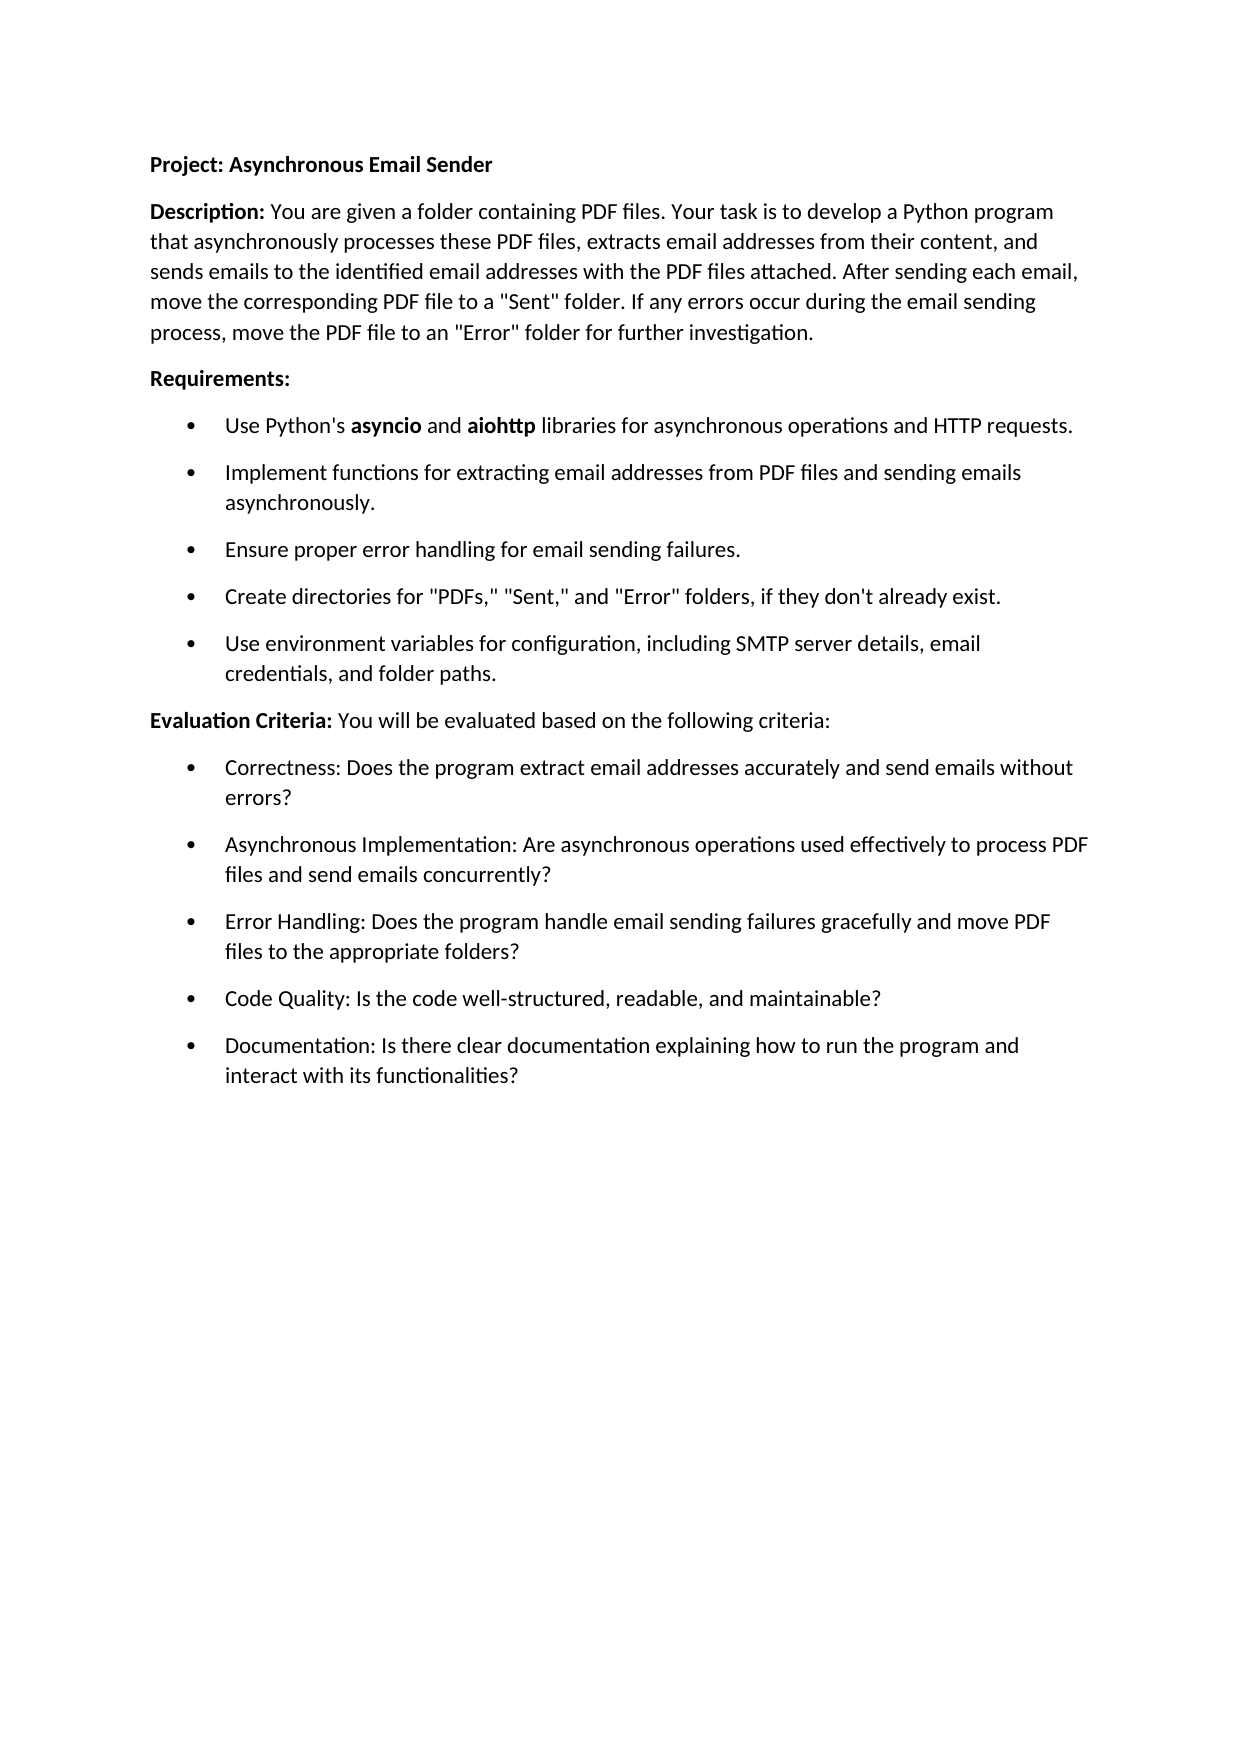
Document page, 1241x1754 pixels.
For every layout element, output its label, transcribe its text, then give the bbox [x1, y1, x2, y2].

list Documentation: Is there clear documentation explaining how to run the program and interact with its functionalities? [187, 1031, 1090, 1089]
list Create directories for "PDFs," "Sent," and "Error" folders, if they don't already exist. [187, 582, 1090, 610]
list Correctness: Does the program extract email addresses accurately and send emails without errors? [187, 753, 1090, 811]
list Asynchronous Implementation: Are asynchronous operations used effectively to process PDF files and send emails concurrently? [187, 830, 1090, 888]
list Code Quality: Is the code well-structured, readable, and maintainable? [187, 984, 1090, 1012]
list Use environment variables for configuration, including SMTP server details, email credentials, and folder paths. [187, 629, 1090, 687]
list Ensure proper error handling for email sending failures. [187, 535, 1090, 563]
text Description: You are given a folder containing PDF files. Your task is to develop a Python program that asynchronously processes these PDF files, extracts email addresses from their content, and sends emails to the identified email addresses with the PDF files attached. After sending each email, move the corresponding PDF file to a "Sent" folder. If any errors occur during the email sending process, move the PDF file to an "Error" folder for further investigation. [150, 197, 1090, 346]
list Implement functions for extracting email addresses from PDF files and sending emails asynchronously. [187, 458, 1090, 517]
list Error Handling: Does the program handle email sending failures gracefully and move PDF files to the appropriate folders? [187, 907, 1090, 966]
text Requirements: [150, 364, 1090, 393]
text Project: Asynchronous Email Sender [150, 150, 1090, 178]
list Use Python's asyncio and aiohttp libraries for asynchronous operations and HTTP requests. [187, 411, 1090, 439]
text Evaluation Criteria: You will be evaluated based on the following criteria: [150, 706, 1090, 734]
